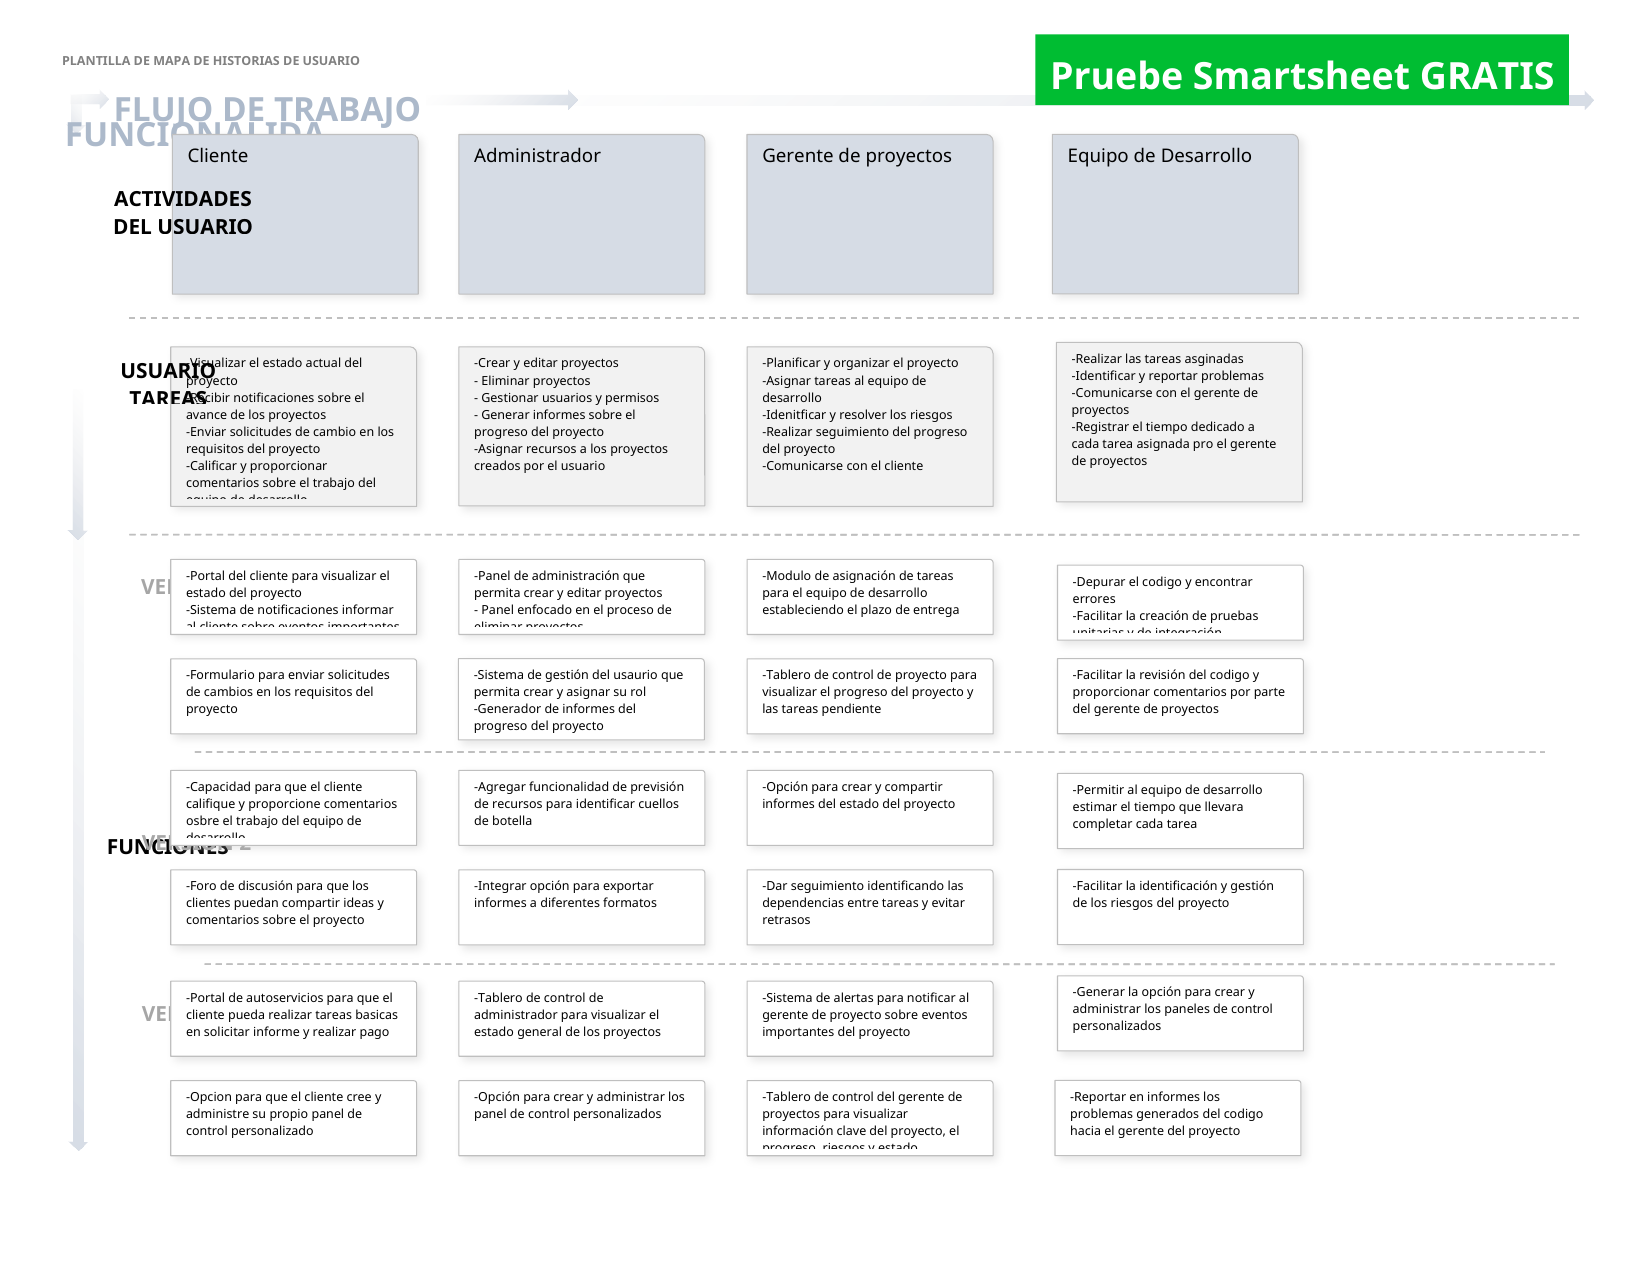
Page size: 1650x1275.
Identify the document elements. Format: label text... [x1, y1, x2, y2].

text PLANTILLA DE MAPA DE HISTORIAS DE USUARIO [62, 52, 1035, 69]
